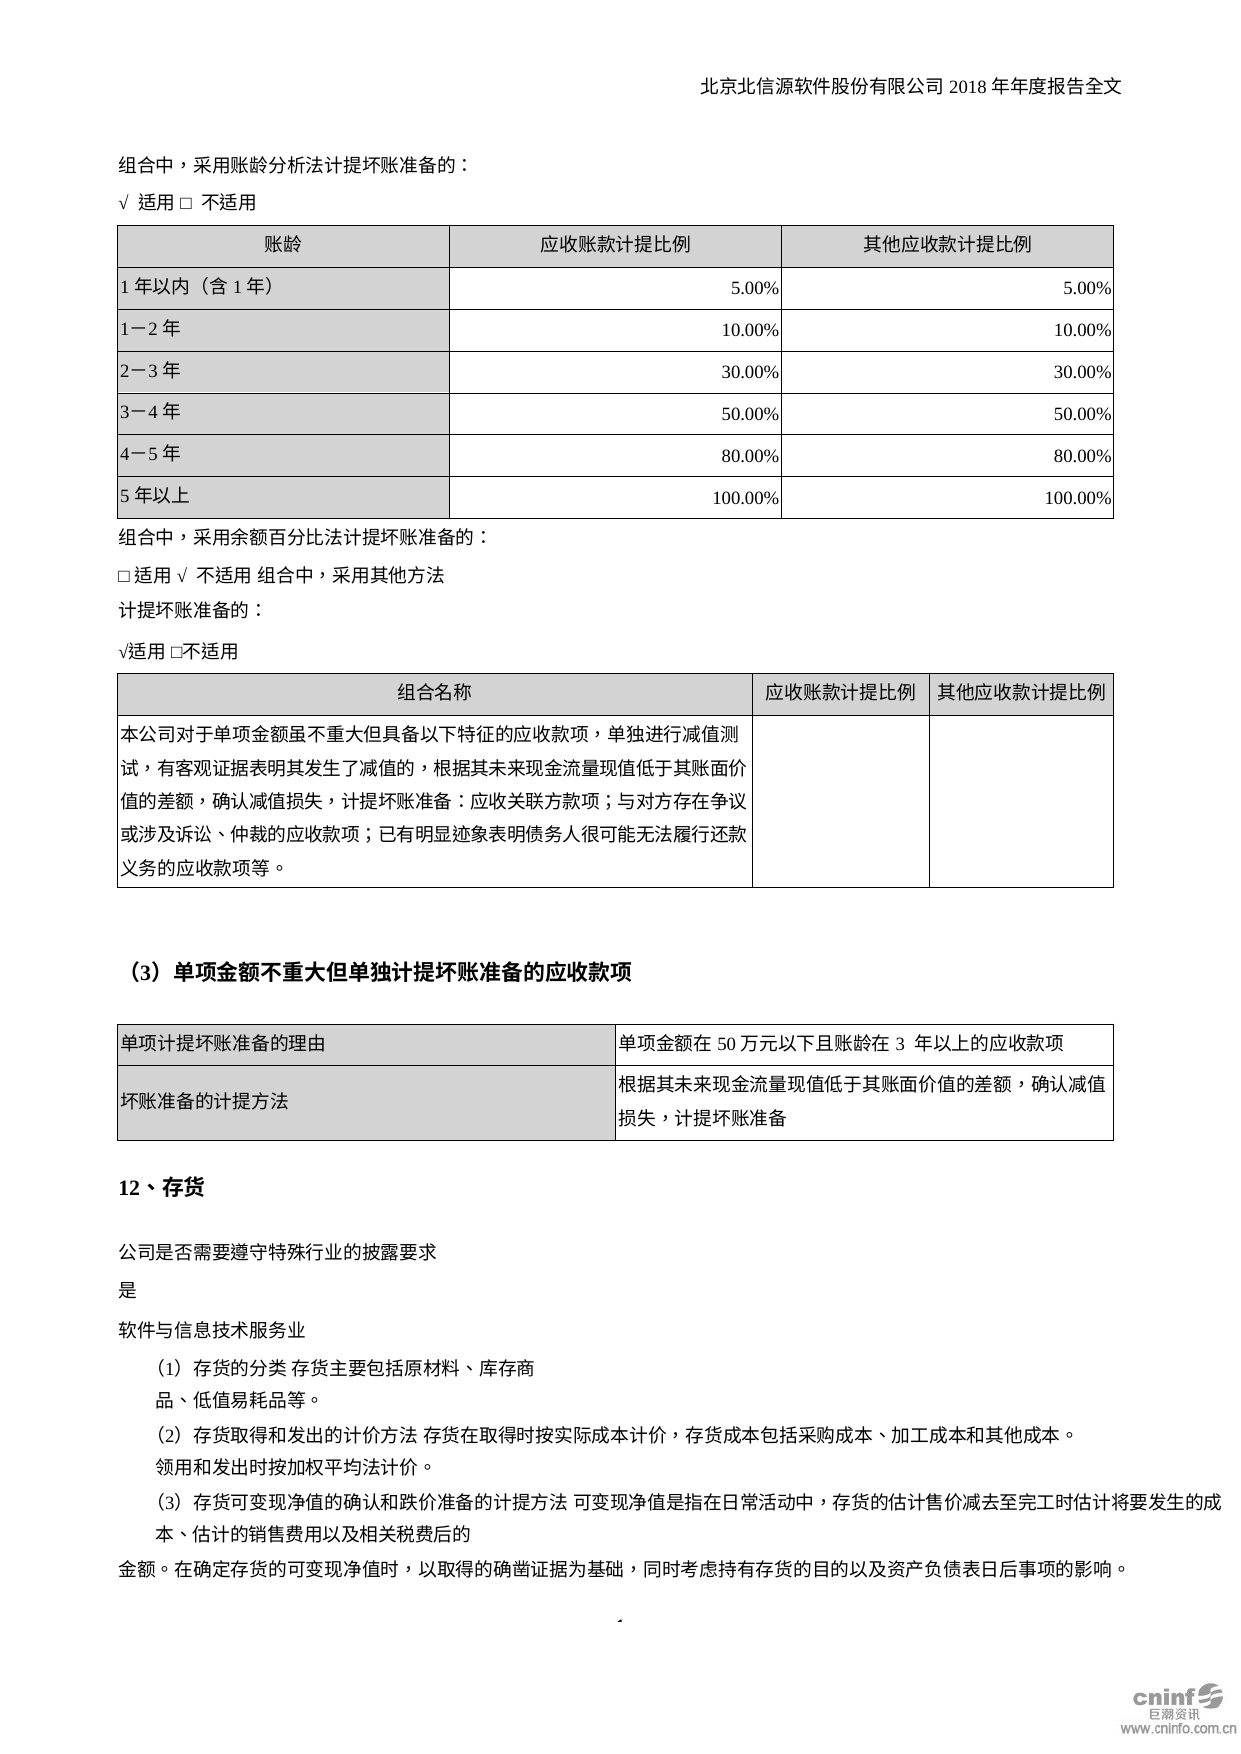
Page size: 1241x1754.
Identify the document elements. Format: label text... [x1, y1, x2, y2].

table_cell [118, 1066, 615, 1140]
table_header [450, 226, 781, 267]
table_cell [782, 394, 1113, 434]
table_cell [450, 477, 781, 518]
text 软件与信息技术服务业 [118, 1317, 1240, 1343]
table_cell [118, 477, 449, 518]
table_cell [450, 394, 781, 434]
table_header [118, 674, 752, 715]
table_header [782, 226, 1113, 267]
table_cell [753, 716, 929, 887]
subtitle （3）单项金额不重大但单独计提坏账准备的应收款项 [118, 957, 1240, 987]
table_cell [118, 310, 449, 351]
text （2）存货取得和发出的计价方法 存货在取得时按实际成本计价，存货成本包括采购成本、加工成本和其他成本。领用和发出时按加权平均法计价。 [146, 1422, 1095, 1479]
text □ 适用 √ 不适用 组合中，采用其他方法计提坏账准备的： [118, 562, 458, 623]
text √ 适用 □ 不适用 [118, 189, 1240, 215]
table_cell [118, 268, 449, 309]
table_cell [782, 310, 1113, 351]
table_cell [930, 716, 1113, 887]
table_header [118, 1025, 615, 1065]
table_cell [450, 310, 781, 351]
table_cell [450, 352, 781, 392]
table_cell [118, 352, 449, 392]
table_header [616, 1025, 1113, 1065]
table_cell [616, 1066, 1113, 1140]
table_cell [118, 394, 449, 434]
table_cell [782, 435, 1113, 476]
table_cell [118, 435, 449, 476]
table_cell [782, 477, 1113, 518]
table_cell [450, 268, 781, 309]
text √适用 □不适用 [118, 638, 1240, 663]
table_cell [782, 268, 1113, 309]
text 组合中，采用账龄分析法计提坏账准备的： [118, 152, 1240, 177]
picture [1115, 1680, 1240, 1737]
text 公司是否需要遵守特殊行业的披露要求 是 [118, 1239, 439, 1302]
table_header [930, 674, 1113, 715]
text 组合中，采用余额百分比法计提坏账准备的： [118, 524, 1240, 550]
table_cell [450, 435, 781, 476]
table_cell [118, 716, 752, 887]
subtitle 12、存货 [118, 1172, 1240, 1201]
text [118, 1556, 1133, 1582]
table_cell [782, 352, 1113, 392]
text （3）存货可变现净值的确认和跌价准备的计提方法 可变现净值是指在日常活动中，存货的估计售价减去至完工时估计将要发生的成本、估计的销售费用以及相关税费后的 [146, 1489, 1240, 1546]
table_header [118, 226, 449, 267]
text （1）存货的分类 存货主要包括原材料、库存商品、低值易耗品等。 [146, 1355, 570, 1412]
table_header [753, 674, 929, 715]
